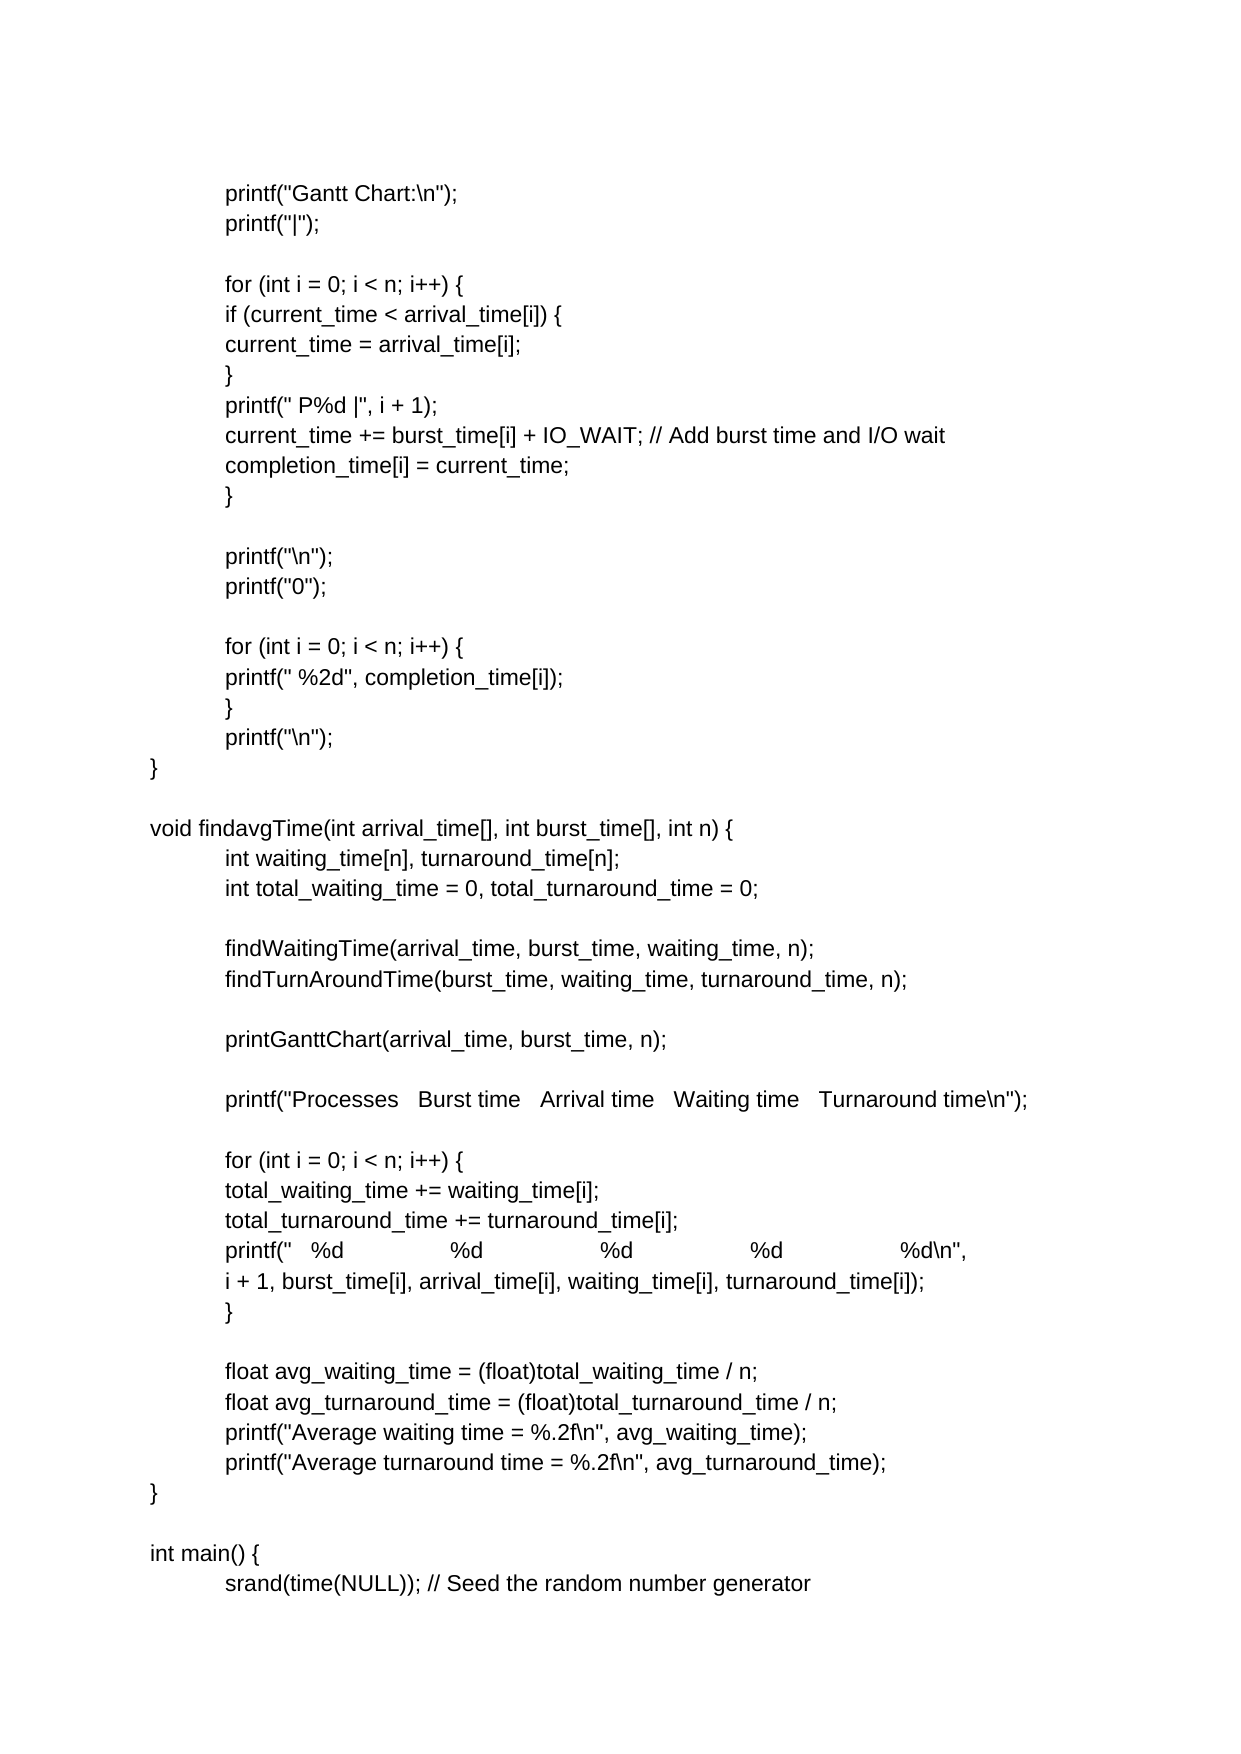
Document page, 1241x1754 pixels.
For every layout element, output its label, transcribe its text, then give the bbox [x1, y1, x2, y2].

text printf("\n"); [150, 724, 1090, 750]
text printf(" %2d", completion_time[i]); [150, 663, 1090, 690]
text } [150, 694, 1090, 720]
text } [150, 361, 1090, 388]
text printf("Processes Burst time Arrival time Waiting time Turnaround time\n"); [150, 1086, 1090, 1113]
text float avg_waiting_time = (float)total_waiting_time / n; [150, 1358, 1090, 1385]
text for (int i = 0; i < n; i++) { [150, 1147, 1090, 1173]
text for (int i = 0; i < n; i++) { [150, 271, 1090, 297]
text printf(" %d %d %d %d %d\n", [150, 1237, 1090, 1264]
text printf("Average turnaround time = %.2f\n", avg_turnaround_time); [150, 1449, 1090, 1475]
text printf("\n"); [150, 543, 1090, 569]
text printf("Average waiting time = %.2f\n", avg_waiting_time); [150, 1419, 1090, 1445]
text completion_time[i] = current_time; [150, 452, 1090, 478]
text srand(time(NULL)); // Seed the random number generator [150, 1570, 1090, 1596]
text printf("0"); [150, 573, 1090, 599]
text printf("Gantt Chart:\n"); [150, 180, 1090, 207]
text if (current_time < arrival_time[i]) { [150, 301, 1090, 327]
text } [150, 754, 1090, 781]
text findTurnAroundTime(burst_time, waiting_time, turnaround_time, n); [150, 966, 1090, 992]
text int waiting_time[n], turnaround_time[n]; [150, 845, 1090, 871]
text printGanttChart(arrival_time, burst_time, n); [150, 1026, 1090, 1052]
text float avg_turnaround_time = (float)total_turnaround_time / n; [150, 1388, 1090, 1415]
text } [150, 482, 1090, 509]
text } [150, 1479, 1090, 1506]
text total_turnaround_time += turnaround_time[i]; [150, 1207, 1090, 1234]
text } [150, 1298, 1090, 1324]
text for (int i = 0; i < n; i++) { [150, 633, 1090, 660]
text printf(" P%d |", i + 1); [150, 392, 1090, 418]
text current_time += burst_time[i] + IO_WAIT; // Add burst time and I/O wait [150, 422, 1090, 448]
text findWaitingTime(arrival_time, burst_time, waiting_time, n); [150, 935, 1090, 962]
text void findavgTime(int arrival_time[], int burst_time[], int n) { [150, 814, 1090, 841]
text int main() { [150, 1539, 1090, 1566]
text int total_waiting_time = 0, total_turnaround_time = 0; [150, 875, 1090, 901]
text printf("|"); [150, 210, 1090, 237]
text current_time = arrival_time[i]; [150, 331, 1090, 358]
text total_waiting_time += waiting_time[i]; [150, 1177, 1090, 1203]
text i + 1, burst_time[i], arrival_time[i], waiting_time[i], turnaround_time[i]); [150, 1268, 1090, 1294]
